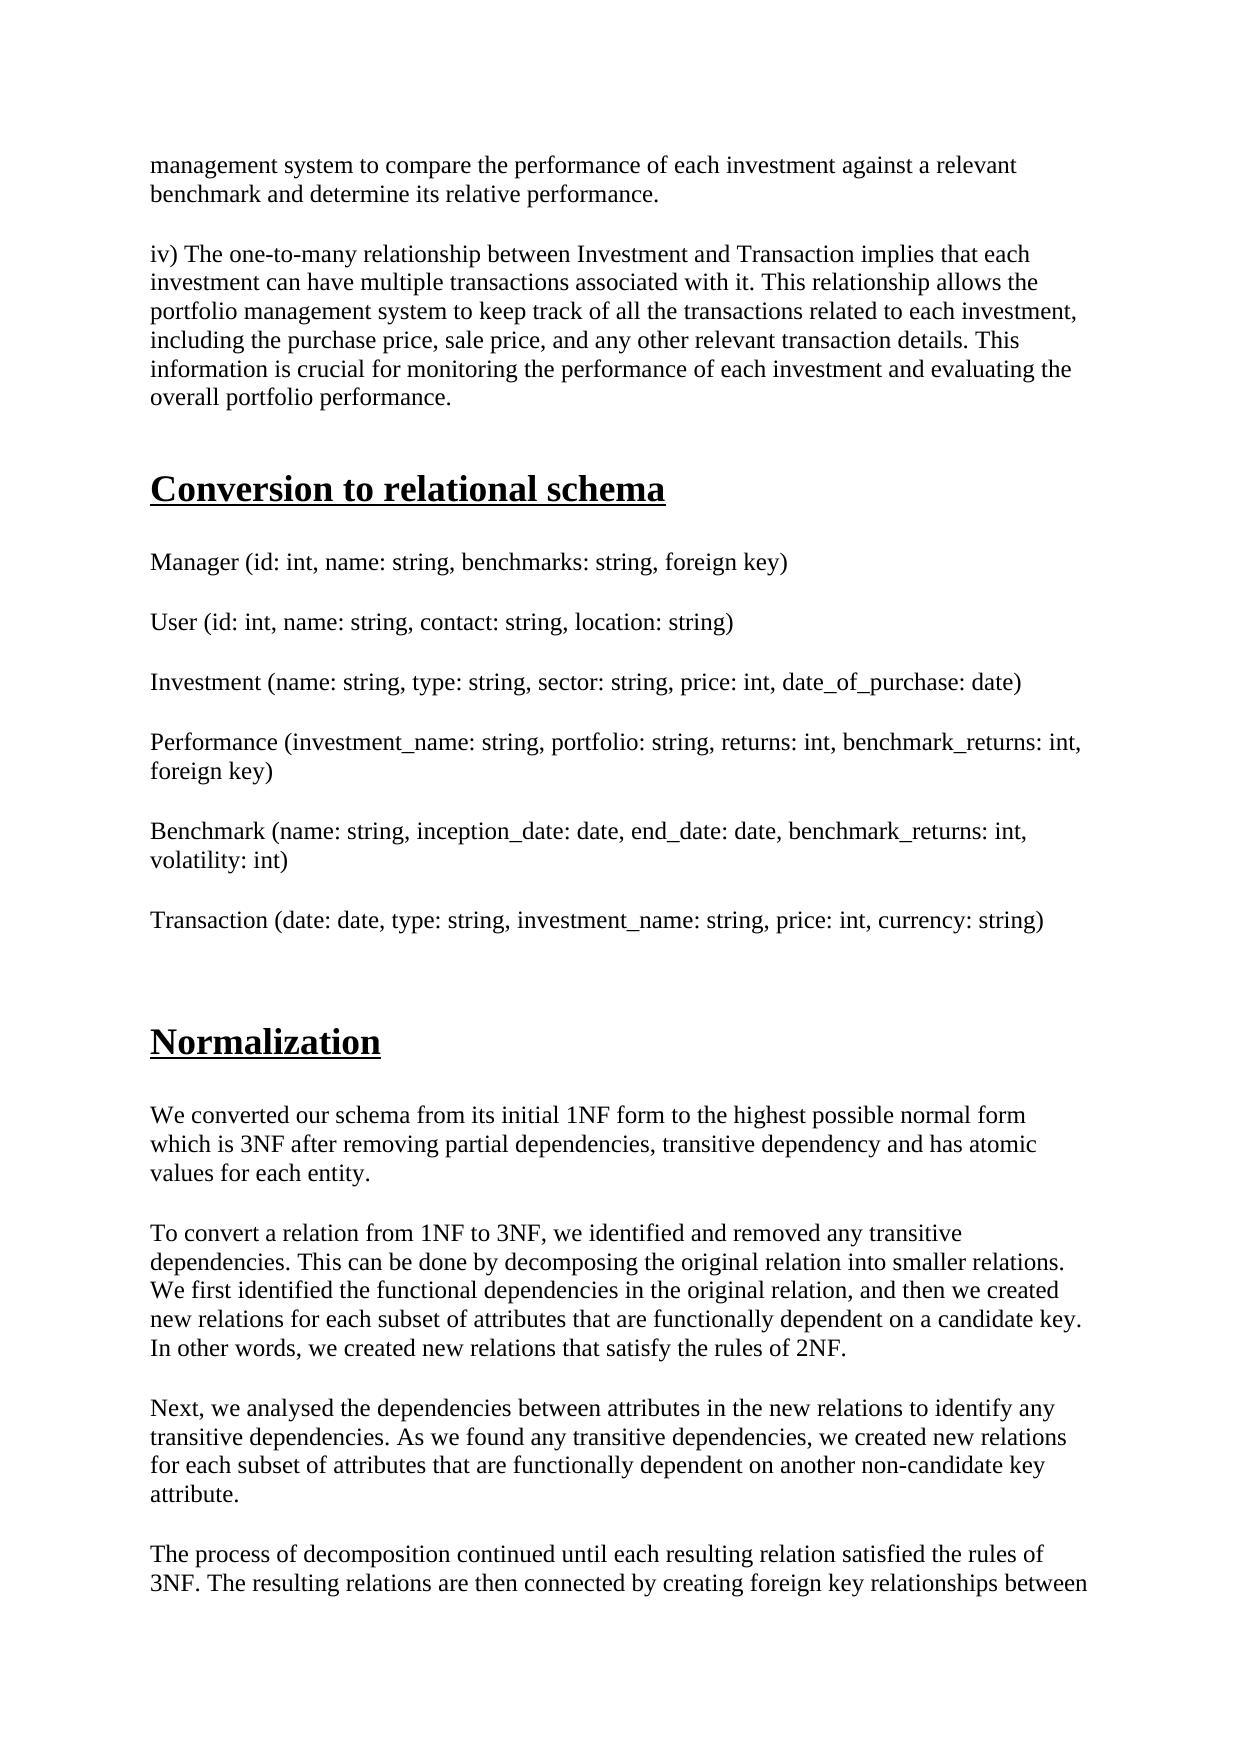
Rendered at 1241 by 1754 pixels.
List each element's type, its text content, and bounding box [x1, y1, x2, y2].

text Transaction (date: date, type: string, investment_name: string, price: int, currency: string) [150, 905, 1090, 933]
text Investment (name: string, type: string, sector: string, price: int, date_of_purchase: date) [150, 667, 1090, 696]
text Normalization [150, 1020, 1090, 1063]
text Conversion to relational schema [150, 466, 1090, 509]
text Benchmark (name: string, inception_date: date, end_date: date, benchmark_returns: int, volatility: int) [150, 816, 1090, 873]
text Manager (id: int, name: string, benchmarks: string, foreign key) [150, 547, 1090, 576]
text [150, 1539, 1090, 1597]
text iv) The one-to-many relationship between Investment and Transaction implies that each investment can have multiple transactions associated with it. This relationship allows the portfolio management system to keep track of all the transactions related to each investment, including the purchase price, sale price, and any other relevant transaction details. This information is crucial for monitoring the performance of each investment and evaluating the overall portfolio performance. [150, 239, 1090, 411]
text Performance (investment_name: string, portfolio: string, returns: int, benchmark_returns: int, foreign key) [150, 727, 1090, 785]
text We converted our schema from its initial 1NF form to the highest possible normal form which is 3NF after removing partial dependencies, transitive dependency and has atomic values for each entity. [150, 1101, 1090, 1187]
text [150, 150, 1090, 207]
text To convert a relation from 1NF to 3NF, we identified and removed any transitive dependencies. This can be done by decomposing the original relation into smaller relations. We first identified the functional dependencies in the original relation, and then we created new relations for each subset of attributes that are functionally dependent on a candidate key. In other words, we created new relations that satisfy the rules of 2NF. [150, 1218, 1090, 1362]
text User (id: int, name: string, contact: string, location: string) [150, 607, 1090, 636]
text Next, we analysed the dependencies between attributes in the new relations to identify any transitive dependencies. As we found any transitive dependencies, we created new relations for each subset of attributes that are functionally dependent on another non-candidate key attribute. [150, 1393, 1090, 1508]
